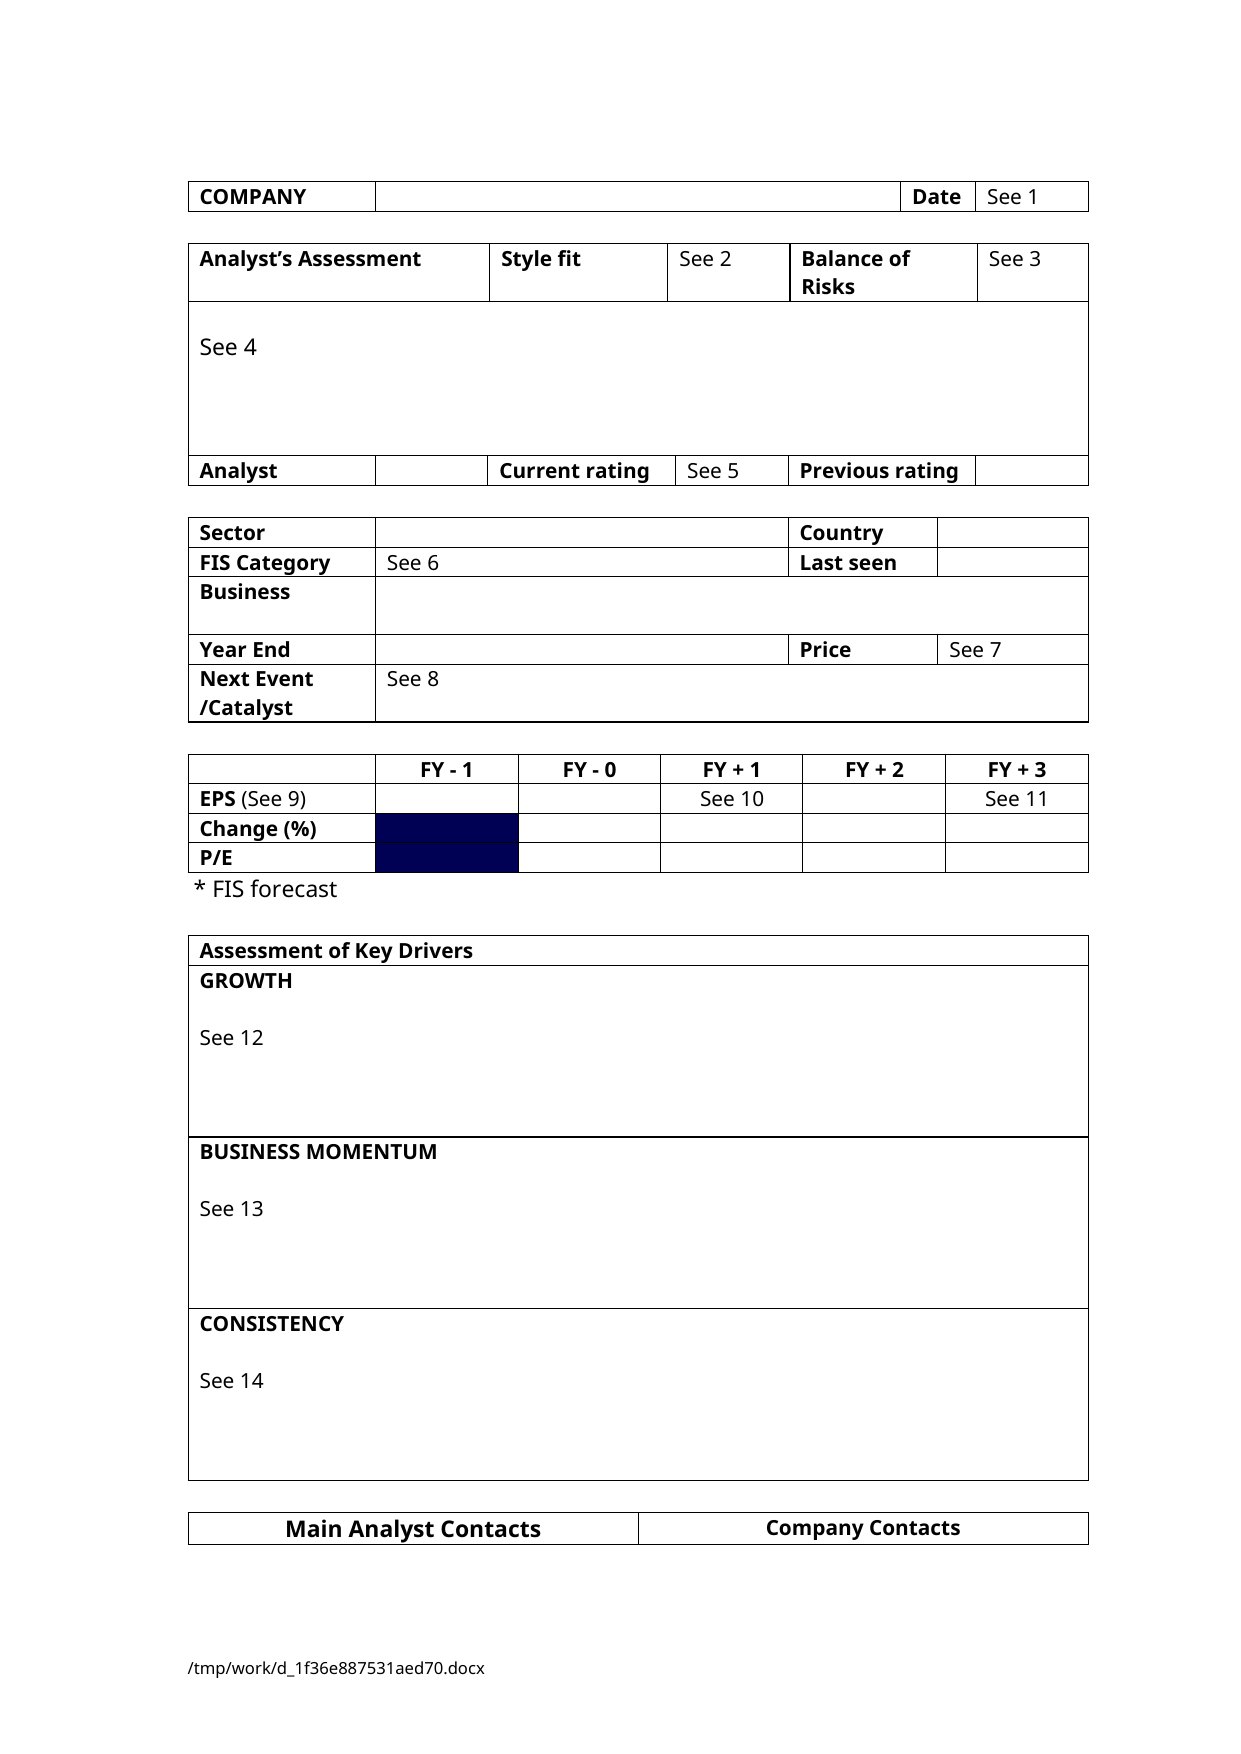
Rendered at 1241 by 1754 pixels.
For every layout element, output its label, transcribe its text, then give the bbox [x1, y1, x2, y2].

table_cell [376, 577, 1088, 634]
table_cell [661, 814, 802, 842]
table_cell See 7 [938, 635, 1088, 663]
table_header FY + 1 [661, 755, 802, 783]
table_cell [376, 635, 788, 663]
table_header FY - 0 [519, 755, 660, 783]
table_cell [519, 784, 660, 813]
table_cell [976, 456, 1088, 485]
table_header [938, 518, 1088, 547]
table_header Company Contacts [639, 1513, 1088, 1544]
table_cell See 10 [661, 784, 802, 813]
table_cell Previous rating [789, 456, 975, 485]
table_header See 2 [668, 244, 789, 301]
table_header Style fit [490, 244, 667, 301]
table_header FY + 3 [946, 755, 1088, 783]
table_cell [376, 814, 518, 842]
table_header FY - 1 [376, 755, 518, 783]
table_header See 3 [978, 244, 1088, 301]
table_cell Current rating [488, 456, 675, 485]
table_cell FIS Category [189, 548, 375, 576]
table_header [376, 182, 900, 211]
table_header Analyst’s Assessment [189, 244, 489, 301]
table_cell [803, 814, 945, 842]
table_cell GROWTH See 12 [189, 966, 1088, 1136]
table_cell [946, 843, 1088, 872]
table_cell [938, 548, 1088, 576]
table_header Date [901, 182, 975, 211]
table_cell Change (%) [189, 814, 375, 842]
table_cell [376, 843, 518, 872]
table_header See 1 [976, 182, 1088, 211]
table_header [376, 518, 788, 547]
table_cell [376, 784, 518, 813]
table_cell See 5 [676, 456, 788, 485]
table_cell Price [789, 635, 937, 663]
table_header Main Analyst Contacts [189, 1513, 638, 1544]
table_cell CONSISTENCY See 14 [189, 1309, 1088, 1480]
table_cell Next Event /Catalyst [189, 665, 375, 721]
table_cell [376, 456, 487, 485]
table_cell [661, 843, 802, 872]
table_header Sector [189, 518, 375, 547]
table_header Country [789, 518, 937, 547]
table_cell P/E [189, 843, 375, 872]
table_cell Analyst [189, 456, 375, 485]
table_cell [803, 843, 945, 872]
table_cell Last seen [789, 548, 937, 576]
table_cell [519, 843, 660, 872]
table_cell BUSINESS MOMENTUM See 13 [189, 1138, 1088, 1308]
text * FIS forecast [187, 873, 1053, 904]
table_header Assessment of Key Drivers [189, 936, 1088, 965]
table_header Balance of Risks [791, 244, 977, 301]
table_cell See 11 [946, 784, 1088, 813]
table_cell Business [189, 577, 375, 634]
table_cell See 4 [189, 302, 1088, 455]
table_cell See 8 [376, 665, 1088, 721]
table_header FY + 2 [803, 755, 945, 783]
table_cell See 6 [376, 548, 788, 576]
table_cell [946, 814, 1088, 842]
table_cell Year End [189, 635, 375, 663]
table_cell [519, 814, 660, 842]
table_header COMPANY [189, 182, 375, 211]
table_cell [803, 784, 945, 813]
table_header [189, 755, 375, 783]
table_cell EPS (See 9) [189, 784, 375, 813]
